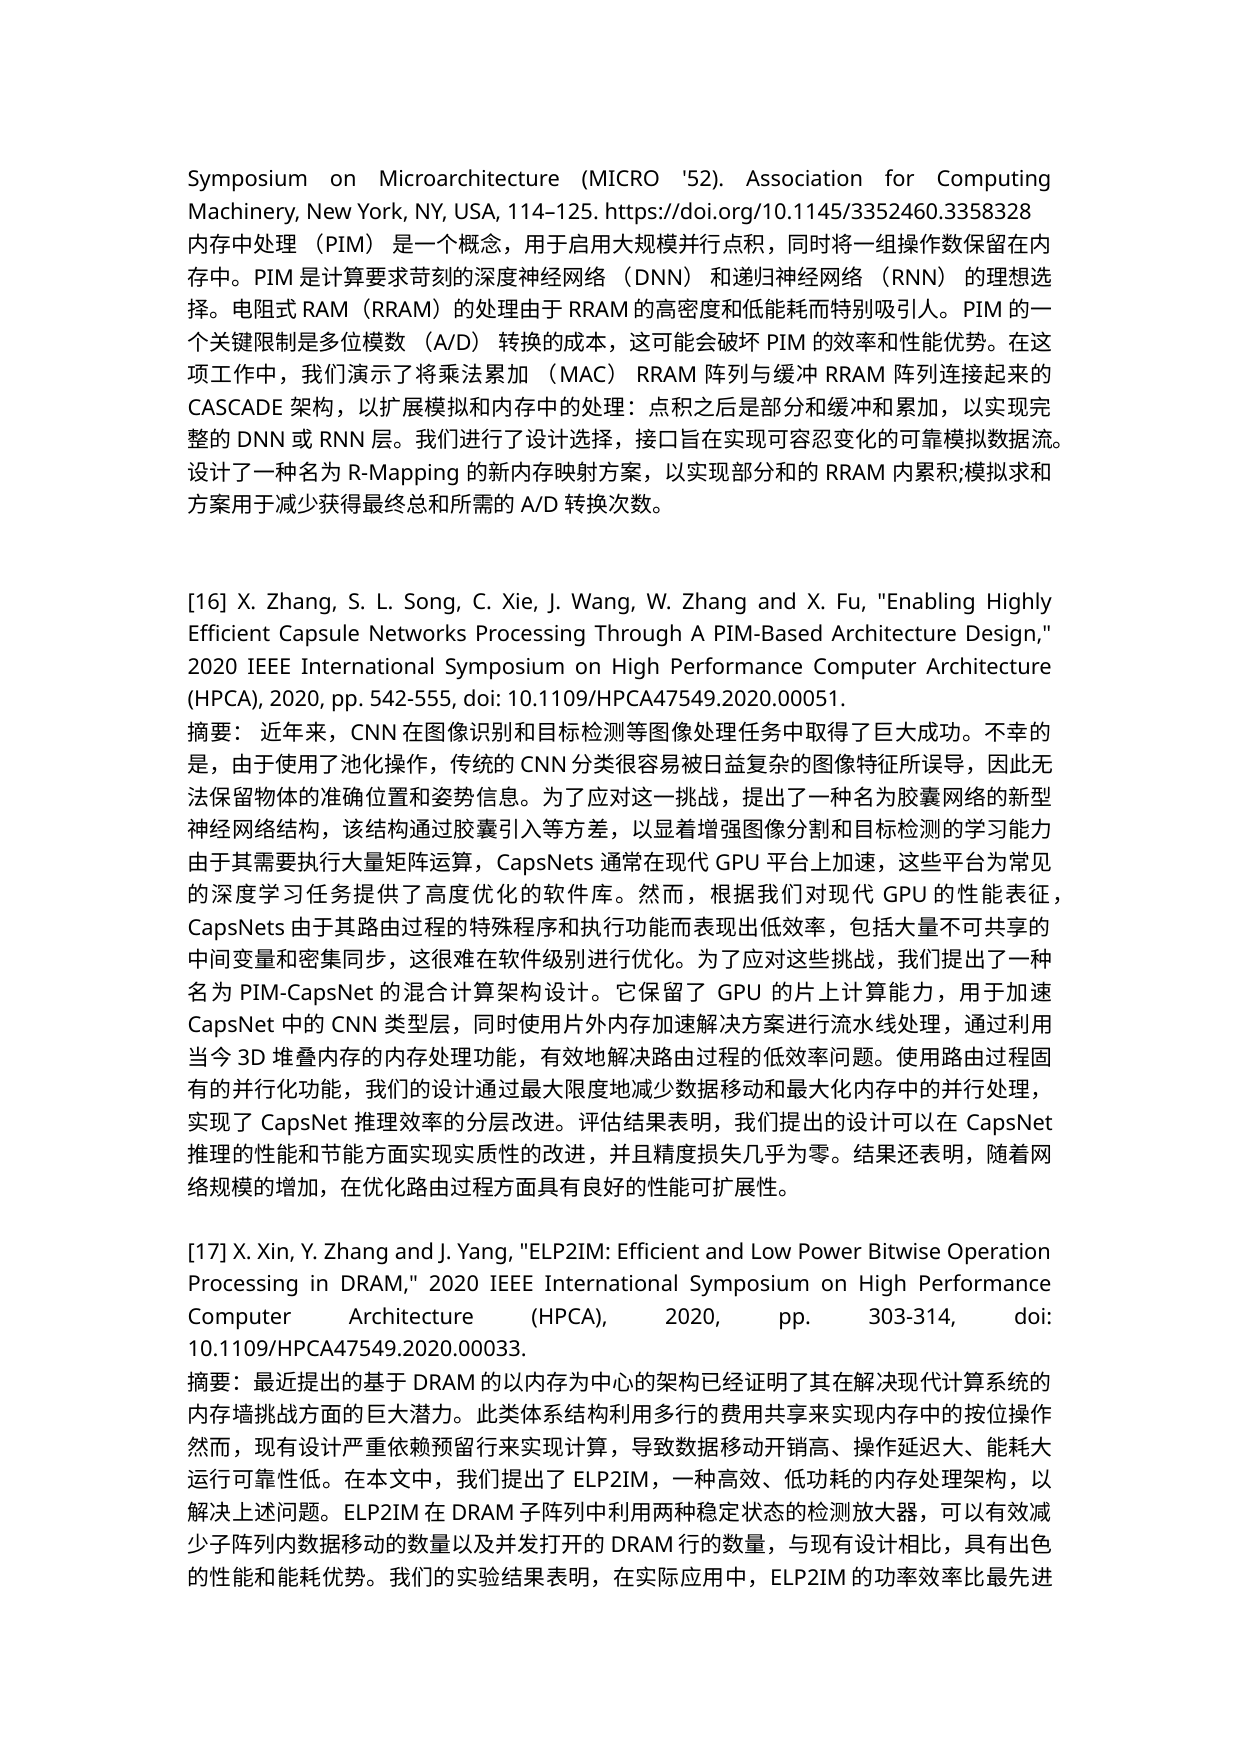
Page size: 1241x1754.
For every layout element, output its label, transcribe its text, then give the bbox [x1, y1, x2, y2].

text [187, 162, 1053, 227]
text [16] X. Zhang, S. L. Song, C. Xie, J. Wang, W. Zhang and X. Fu, "Enabling Highly Efficient Capsule Networks Processing Through A PIM-Based Architecture Design," 2020 IEEE International Symposium on High Performance Computer Architecture (HPCA), 2020, pp. 542-555, doi: 10.1109/HPCA47549.2020.00051. [187, 584, 1053, 714]
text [187, 1364, 1053, 1592]
text 内存中处理 （PIM） 是一个概念，用于启用大规模并行点积，同时将一组操作数保留在内存中。PIM 是计算要求苛刻的深度神经网络 （DNN） 和递归神经网络 （RNN） 的理想选择。电阻式RAM（RRAM）的处理由于RRAM的高密度和低能耗而特别吸引人。PIM 的一个关键限制是多位模数 （A/D） 转换的成本，这可能会破坏 PIM 的效率和性能优势。在这项工作中，我们演示了将乘法累加 （MAC） RRAM 阵列与缓冲 RRAM 阵列连接起来的 CASCADE 架构，以扩展模拟和内存中的处理：点积之后是部分和缓冲和累加，以实现完整的 DNN 或 RNN 层。我们进行了设计选择，接口旨在实现可容忍变化的可靠模拟数据流。设计了一种名为 R-Mapping 的新内存映射方案，以实现部分和的 RRAM 内累积;模拟求和方案用于减少获得最终总和所需的 A/D 转换次数。 [187, 227, 1053, 519]
text [17] X. Xin, Y. Zhang and J. Yang, "ELP2IM: Efficient and Low Power Bitwise Operation Processing in DRAM," 2020 IEEE International Symposium on High Performance Computer Architecture (HPCA), 2020, pp. 303-314, doi: 10.1109/HPCA47549.2020.00033. [187, 1234, 1053, 1364]
text 摘要： 近年来，CNN在图像识别和目标检测等图像处理任务中取得了巨大成功。不幸的是，由于使用了池化操作，传统的CNN分类很容易被日益复杂的图像特征所误导，因此无法保留物体的准确位置和姿势信息。为了应对这一挑战，提出了一种名为胶囊网络的新型神经网络结构，该结构通过胶囊引入等方差，以显着增强图像分割和目标检测的学习能力。由于其需要执行大量矩阵运算，CapsNets 通常在现代 GPU 平台上加速，这些平台为常见的深度学习任务提供了高度优化的软件库。然而，根据我们对现代GPU的性能表征，CapsNets由于其路由过程的特殊程序和执行功能而表现出低效率，包括大量不可共享的中间变量和密集同步，这很难在软件级别进行优化。为了应对这些挑战，我们提出了一种名为PIM-CapsNet的混合计算架构设计。它保留了 GPU 的片上计算能力，用于加速 CapsNet 中的 CNN 类型层，同时使用片外内存加速解决方案进行流水线处理，通过利用当今 3D 堆叠内存的内存处理功能，有效地解决路由过程的低效率问题。使用路由过程固有的并行化功能，我们的设计通过最大限度地减少数据移动和最大化内存中的并行处理，实现了 CapsNet 推理效率的分层改进。评估结果表明，我们提出的设计可以在CapsNet推理的性能和节能方面实现实质性的改进，并且精度损失几乎为零。结果还表明，随着网络规模的增加，在优化路由过程方面具有良好的性能可扩展性。 [187, 714, 1053, 1202]
